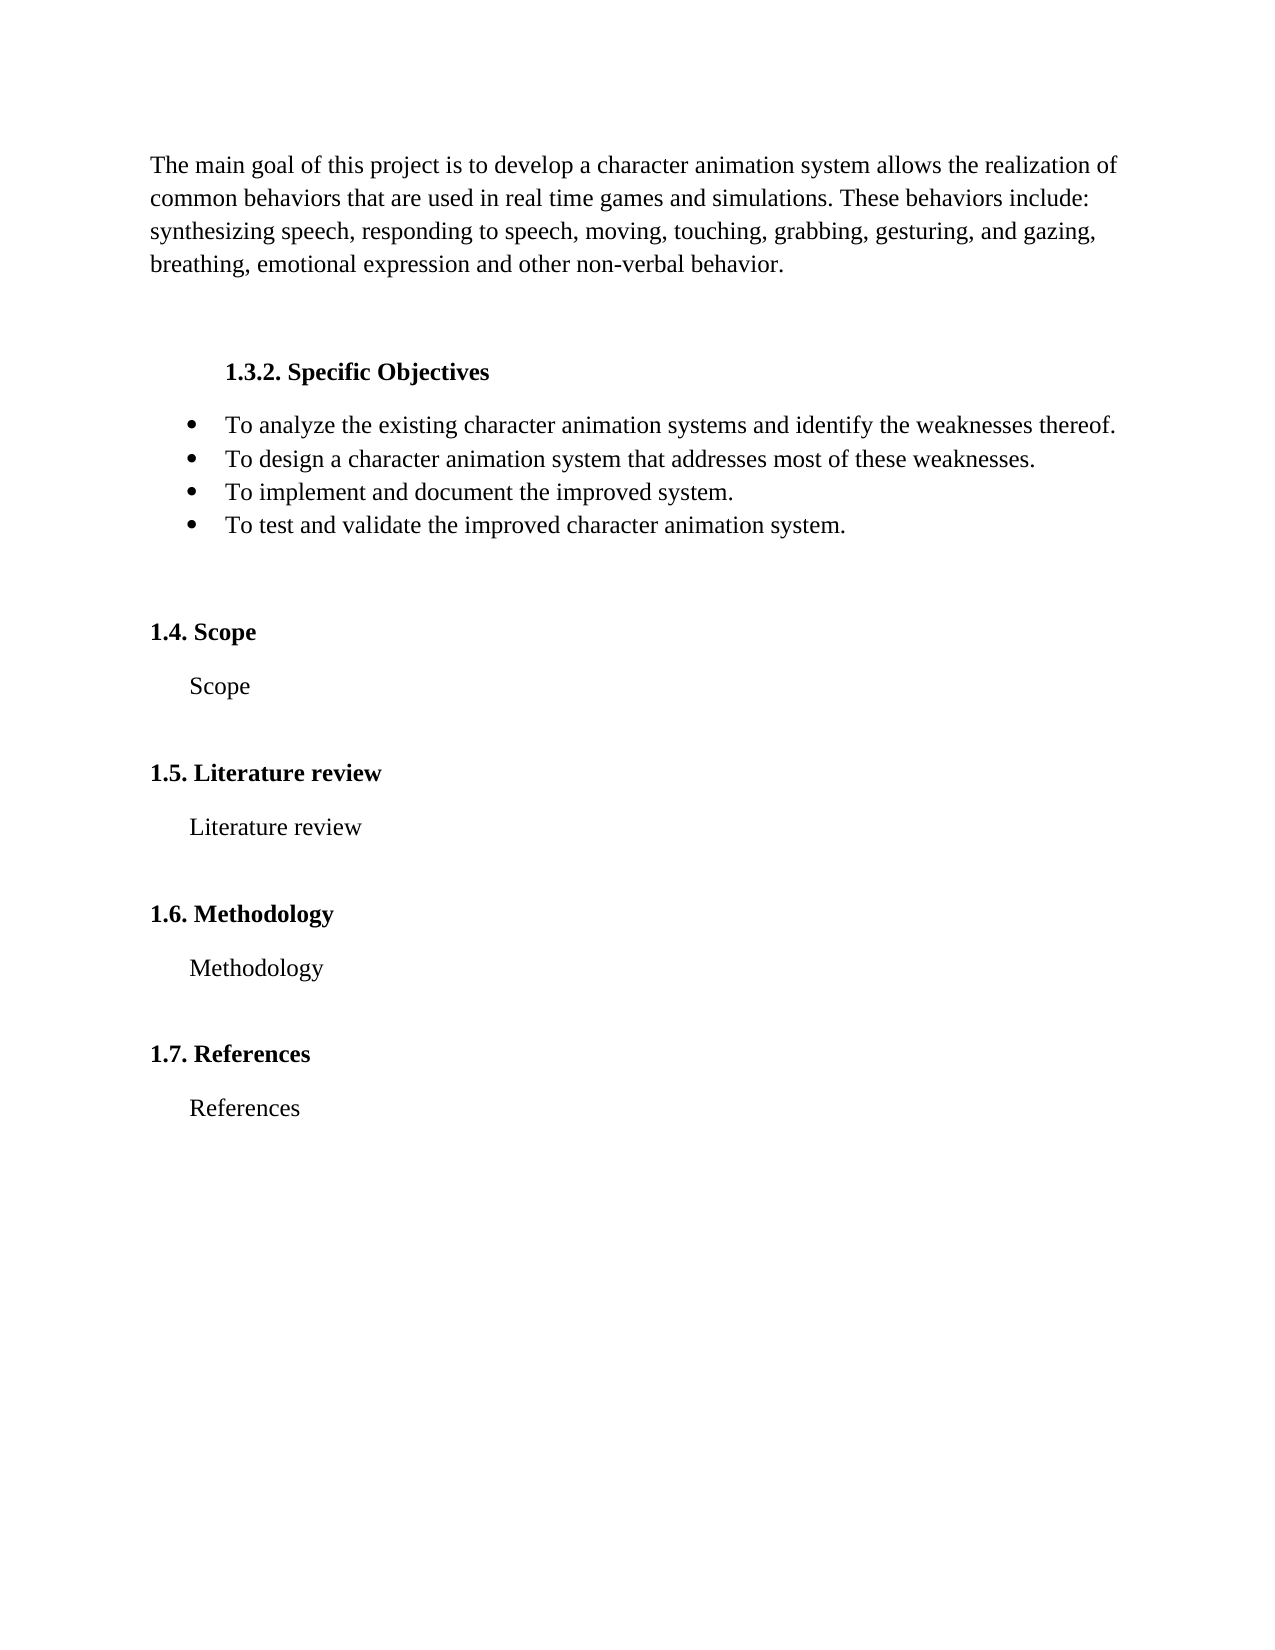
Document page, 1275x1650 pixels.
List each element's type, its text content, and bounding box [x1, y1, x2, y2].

text 1.5. Literature review [150, 758, 1125, 787]
list Literature review [189, 812, 1125, 841]
text 1.4. Scope [150, 617, 1125, 646]
list Methodology [189, 953, 1125, 981]
text The main goal of this project is to develop a character animation system allows the realization of common behaviors that are used in real time games and simulations. These behaviors include: synthesizing speech, responding to speech, moving, touching, grabbing, gesturing, and gazing, breathing, emotional expression and other non-verbal behavior. [150, 150, 1125, 278]
list To analyze the existing character animation systems and identify the weaknesses thereof. [187, 411, 1125, 439]
list To test and validate the improved character animation system. [187, 510, 1125, 538]
text 1.7. References [150, 1039, 1125, 1068]
text 1.3.2. Specific Objectives [150, 357, 1125, 386]
list References [189, 1093, 1125, 1122]
list To implement and document the improved system. [187, 477, 1125, 505]
list Scope [189, 671, 1125, 700]
text 1.6. Methodology [150, 899, 1125, 928]
list To design a character animation system that addresses most of these weaknesses. [187, 444, 1125, 472]
